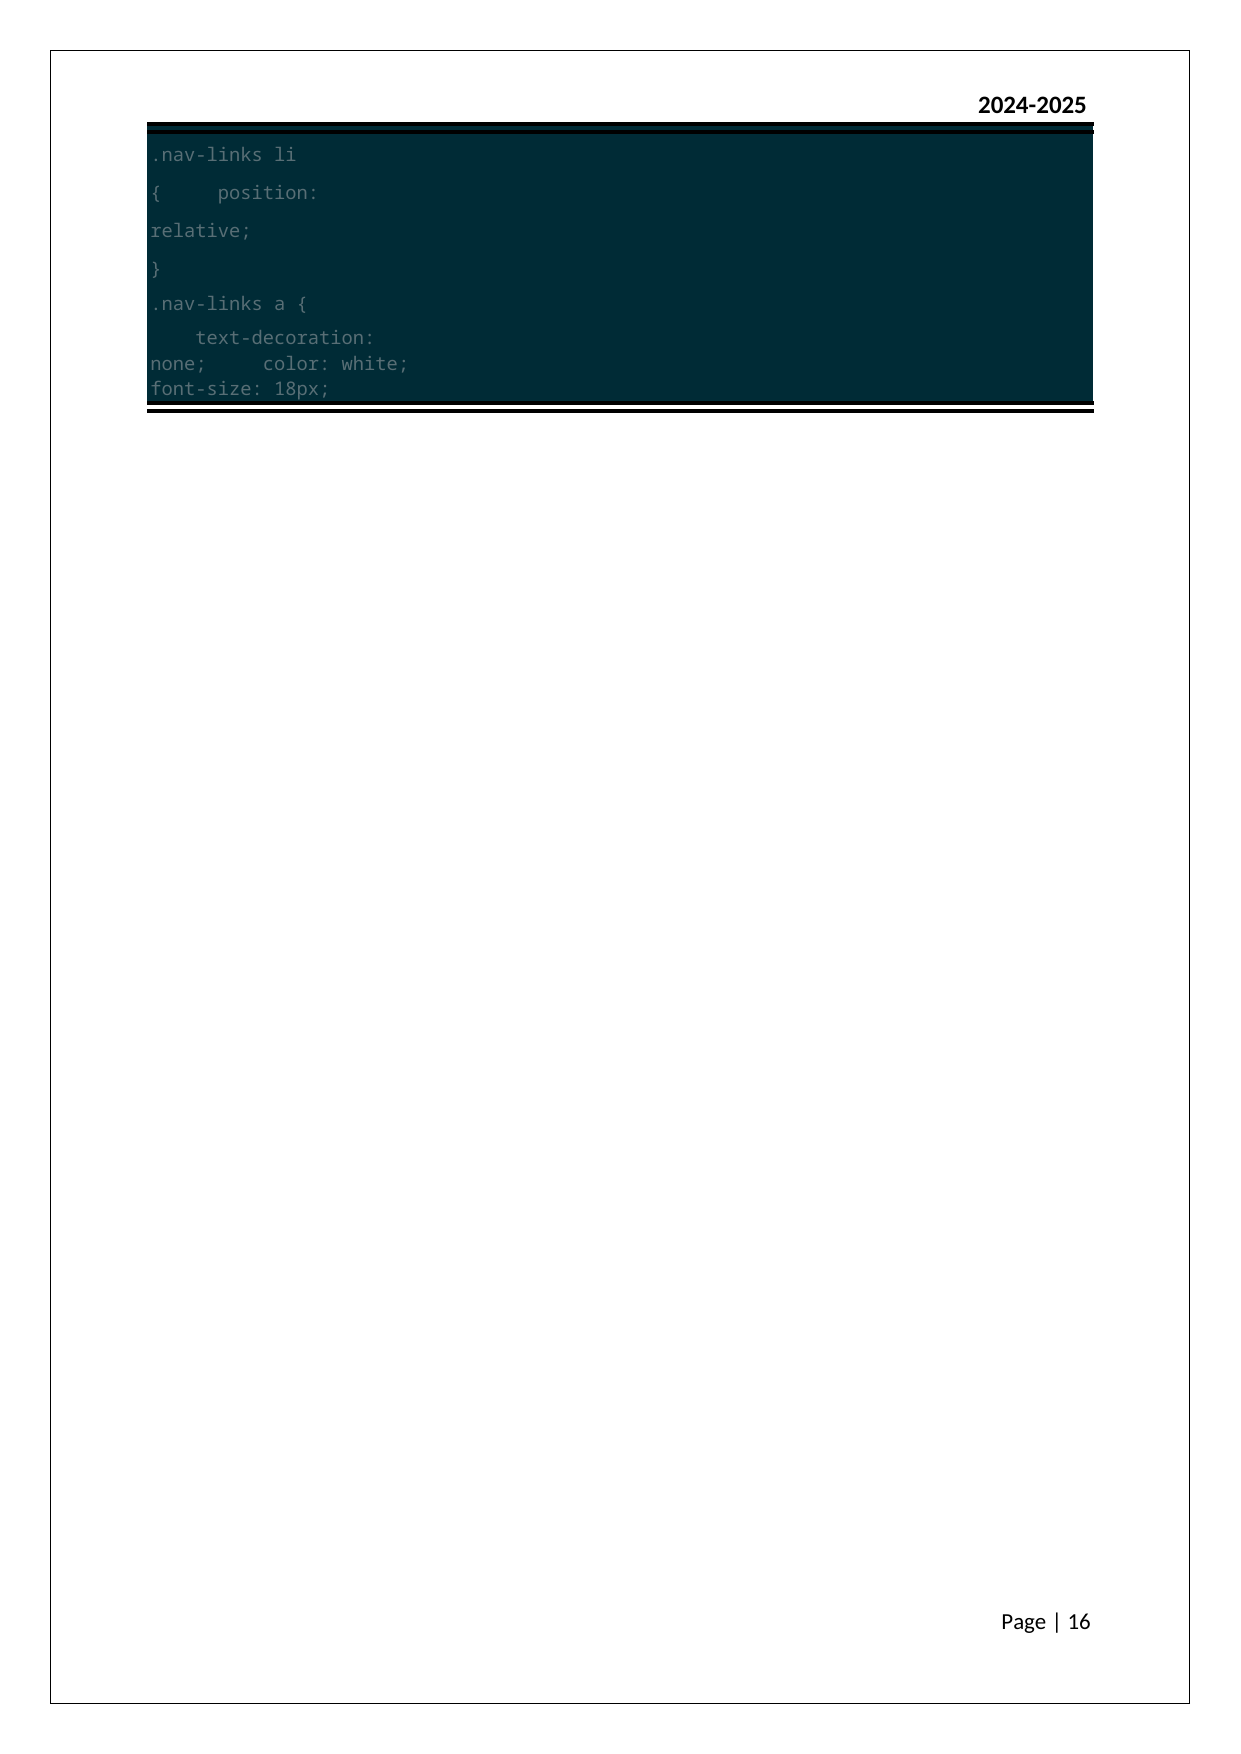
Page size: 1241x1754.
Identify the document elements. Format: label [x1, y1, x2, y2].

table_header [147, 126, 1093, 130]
table_header [147, 134, 1093, 401]
